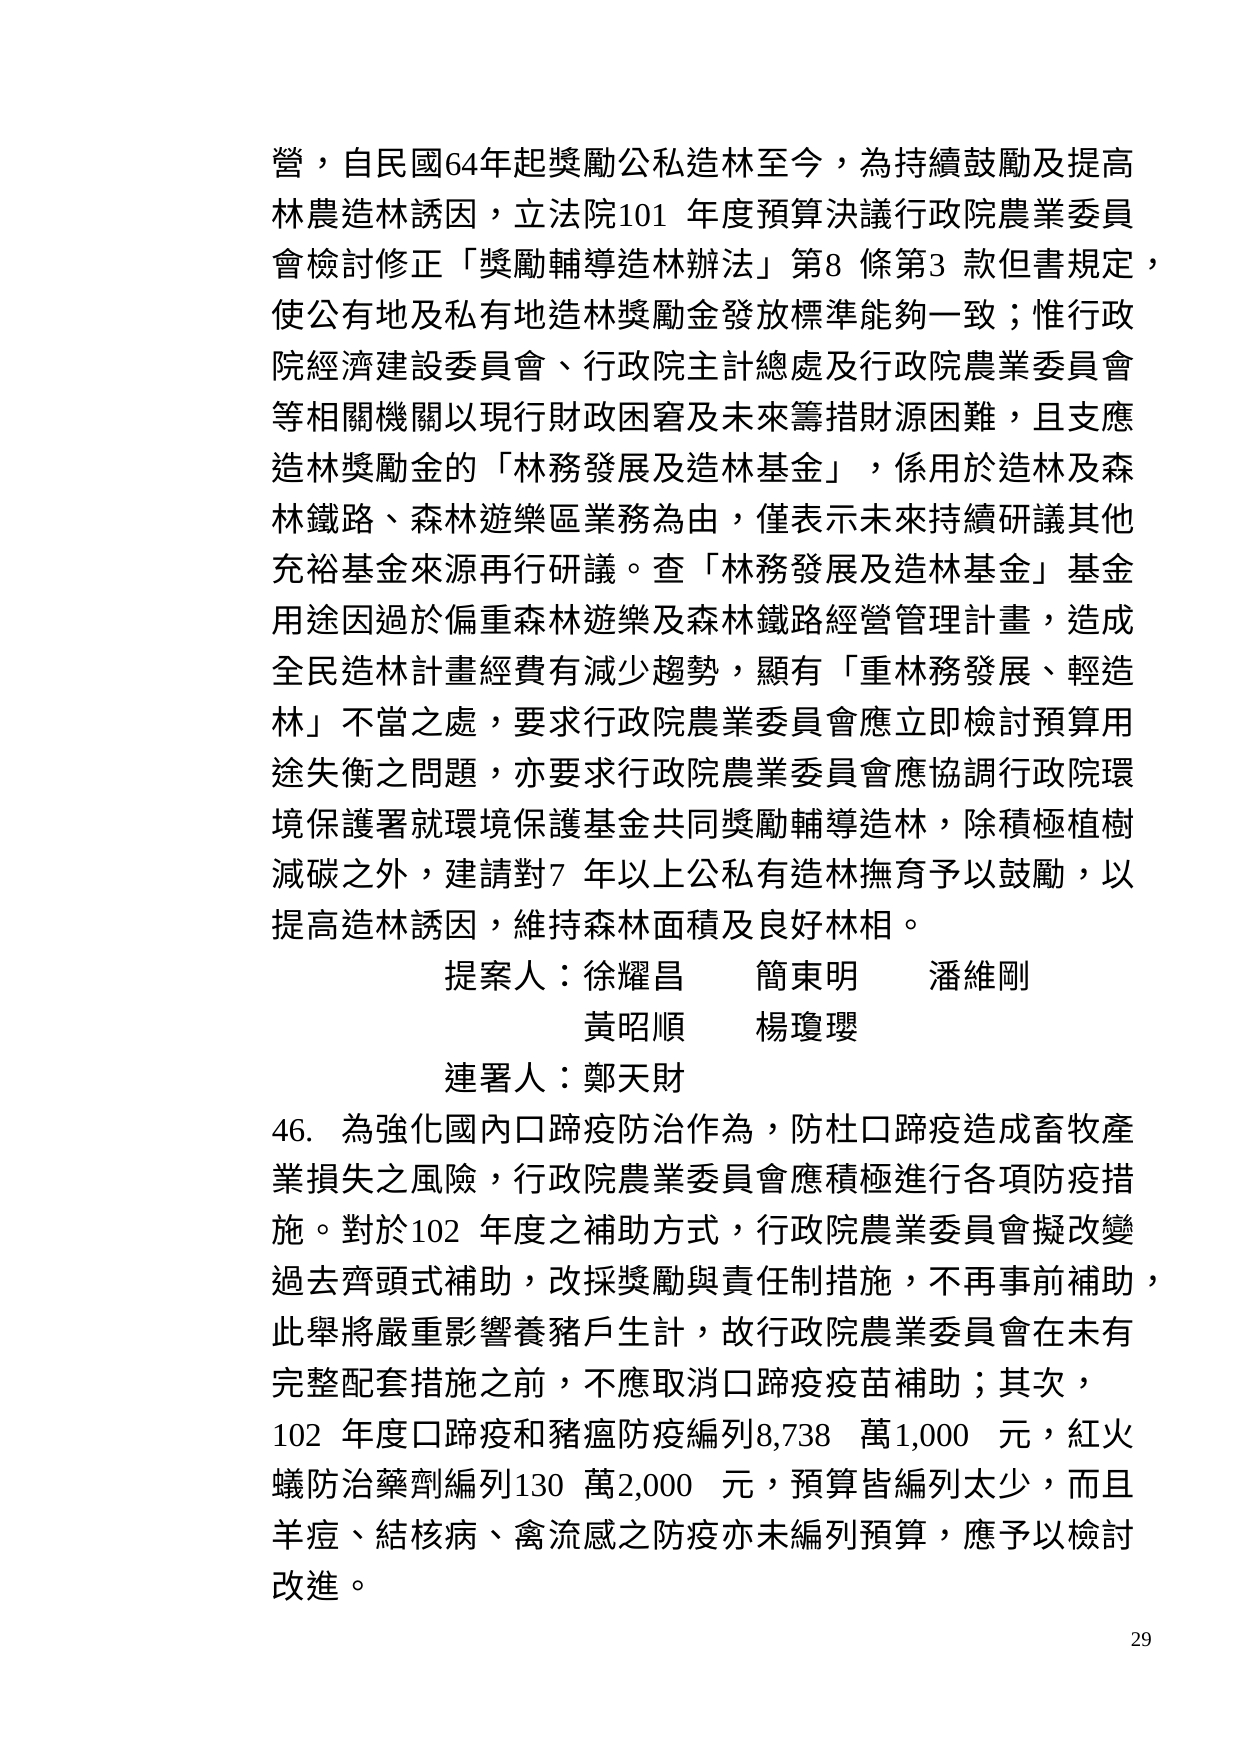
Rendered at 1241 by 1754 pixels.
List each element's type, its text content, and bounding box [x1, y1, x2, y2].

text 提案人：徐耀昌 簡東明 潘維剛 黃昭順 楊瓊瓔 [410, 948, 1067, 1050]
text 46.為強化國內口蹄疫防治作為，防杜口蹄疫造成畜牧產業損失之風險，行政院農業委員會應積極進行各項防疫措施。對於102年度之補助方式，行政院農業委員會擬改變過去齊頭式補助，改採獎勵與責任制措施，不再事前補助，此舉將嚴重影響養豬戶生計，故行政院農業委員會在未有完整配套措施之前，不應取消口蹄疫疫苗補助；其次，102年度口蹄疫和豬瘟防疫編列8,738萬1,000元，紅火蟻防治藥劑編列130萬2,000元，預算皆編列太少，而且羊痘、結核病、禽流感之防疫亦未編列預算，應予以檢討改進。 [237, 1101, 1136, 1609]
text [237, 135, 1136, 948]
text 連署人：鄭天財 [410, 1050, 1067, 1101]
